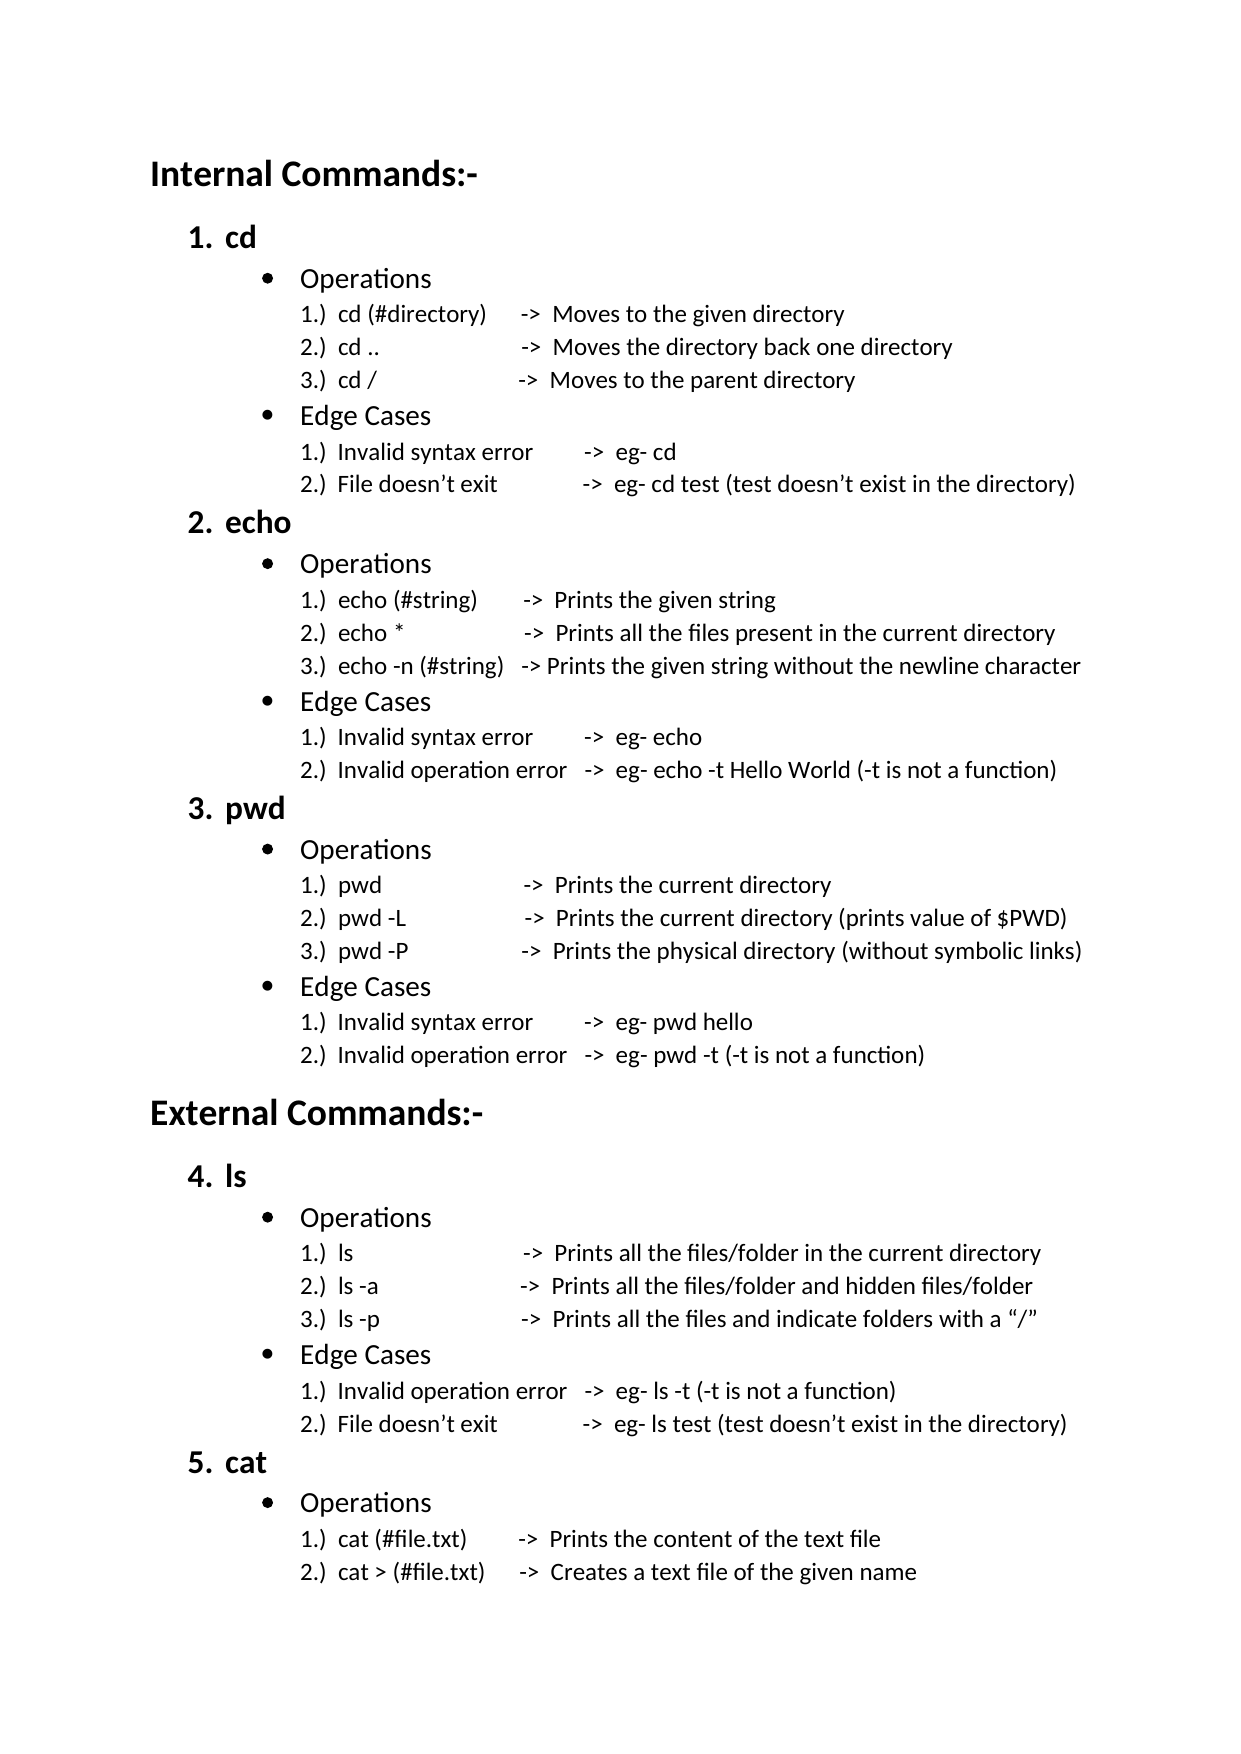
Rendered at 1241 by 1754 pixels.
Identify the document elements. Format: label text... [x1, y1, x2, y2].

list pwd [187, 787, 1090, 828]
list Invalid syntax error -> eg- cd [300, 436, 1090, 466]
list 1.) cd (#directory) -> Moves to the given directory [300, 298, 1090, 329]
list Invalid operation error -> eg- pwd -t (-t is not a function) [300, 1039, 1090, 1070]
list Invalid syntax error -> eg- pwd hello [300, 1007, 1090, 1037]
list Edge Cases [262, 397, 1090, 433]
list Operations [262, 546, 1090, 581]
list 1.) cat (#file.txt) -> Prints the content of the text file [300, 1523, 1090, 1553]
list Operations [262, 1199, 1090, 1235]
list 3.) ls -p -> Prints all the files and indicate folders with a “/” [300, 1303, 1090, 1334]
list 2.) pwd -L -> Prints the current directory (prints value of $PWD) [300, 902, 1090, 933]
list Invalid operation error -> eg- ls -t (-t is not a function) [300, 1375, 1090, 1405]
list Edge Cases [262, 683, 1090, 718]
list cat [187, 1441, 1090, 1481]
list 3.) echo -n (#string) -> Prints the given string without the newline character [300, 650, 1090, 680]
list ls [187, 1155, 1090, 1196]
list 2.) cat > (#file.txt) -> Creates a text file of the given name [300, 1556, 1090, 1586]
list Edge Cases [262, 968, 1090, 1004]
list 1.) pwd -> Prints the current directory [300, 869, 1090, 900]
list 2.) cd .. -> Moves the directory back one directory [300, 331, 1090, 362]
list Edge Cases [262, 1336, 1090, 1372]
list File doesn’t exit -> eg- cd test (test doesn’t exist in the directory) [300, 469, 1090, 499]
list 3.) cd / -> Moves to the parent directory [300, 364, 1090, 395]
list Operations [262, 1484, 1090, 1520]
list 1.) echo (#string) -> Prints the given string [300, 584, 1090, 614]
text External Commands:- [150, 1089, 1090, 1135]
list 2.) ls -a -> Prints all the files/folder and hidden files/folder [300, 1271, 1090, 1301]
list Invalid syntax error -> eg- echo [300, 721, 1090, 752]
list Operations [262, 260, 1090, 296]
list Operations [262, 831, 1090, 867]
list echo [187, 502, 1090, 542]
list Invalid operation error -> eg- echo -t Hello World (-t is not a function) [300, 754, 1090, 784]
list cd [187, 216, 1090, 257]
list 3.) pwd -P -> Prints the physical directory (without symbolic links) [300, 935, 1090, 966]
list 2.) echo * -> Prints all the files present in the current directory [300, 617, 1090, 647]
text Internal Commands:- [150, 150, 1090, 196]
list File doesn’t exit -> eg- ls test (test doesn’t exist in the directory) [300, 1408, 1090, 1438]
list 1.) ls -> Prints all the files/folder in the current directory [300, 1238, 1090, 1268]
